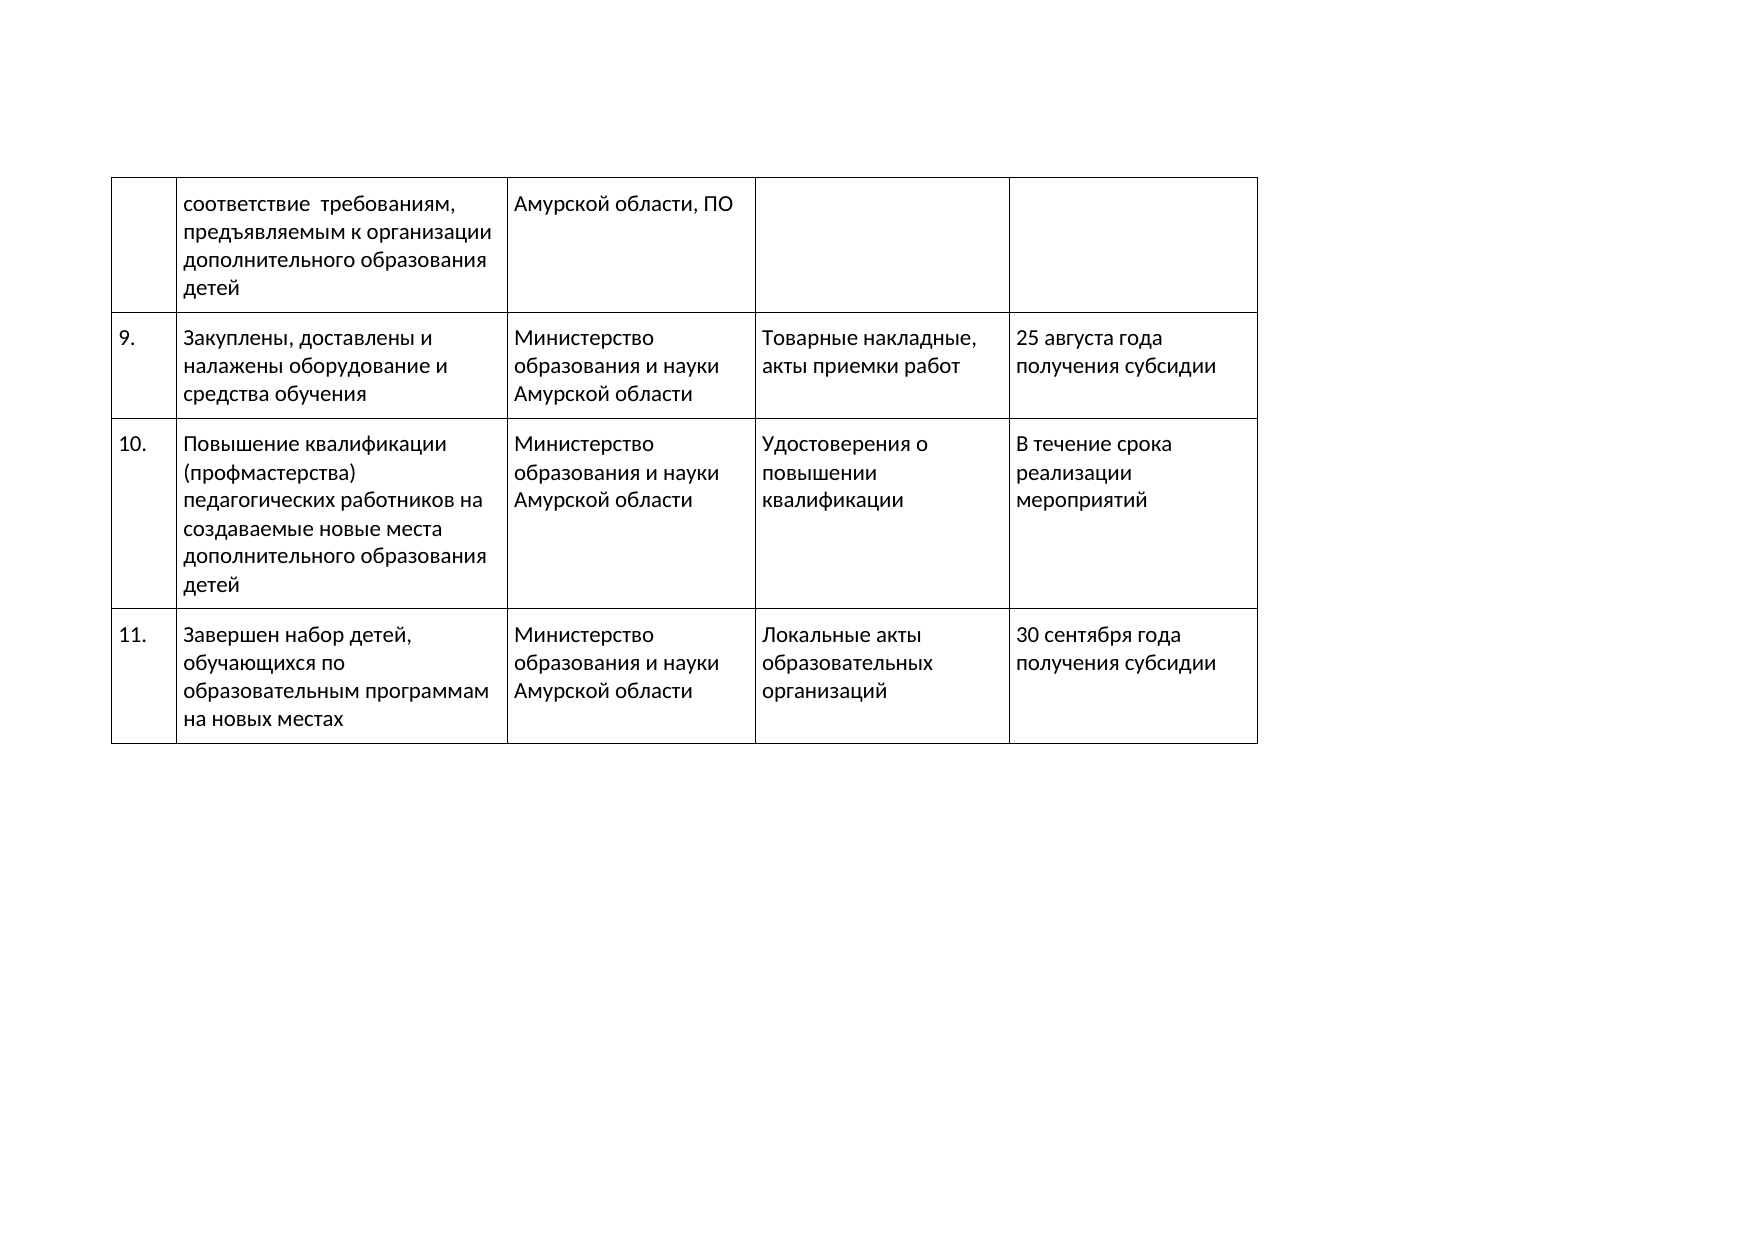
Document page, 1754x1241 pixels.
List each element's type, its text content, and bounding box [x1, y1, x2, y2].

table_cell Удостоверения о повышении квалификации [756, 419, 1009, 608]
table_cell 25 августа года получения субсидии [1010, 313, 1257, 418]
table_cell В течение срока реализации мероприятий [1010, 419, 1257, 608]
table_cell 9. [112, 313, 176, 418]
table_cell Министерство образования и науки Амурской области [508, 609, 755, 743]
table_cell 10. [112, 419, 176, 608]
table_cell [756, 178, 1009, 312]
table_cell Министерство образования и науки Амурской области [508, 419, 755, 608]
table_cell Закуплены, доставлены и налажены оборудование и средства обучения [177, 313, 507, 418]
table_cell 8. [112, 178, 176, 312]
table_cell Министерство образования и науки Амурской области [508, 313, 755, 418]
table_cell Повышение квалификации (профмастерства) педагогических работников на создаваемые новые места дополнительного образования детей [177, 419, 507, 608]
table_cell Завершен набор детей, обучающихся по образовательным программам на новых местах [177, 609, 507, 743]
table_cell Локальные акты образовательных организаций [756, 609, 1009, 743]
table_cell 30 сентября года получения субсидии [1010, 609, 1257, 743]
table_cell 11. [112, 609, 176, 743]
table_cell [1010, 178, 1257, 312]
table_cell Товарные накладные, акты приемки работ [756, 313, 1009, 418]
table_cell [177, 178, 507, 312]
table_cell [508, 178, 755, 312]
